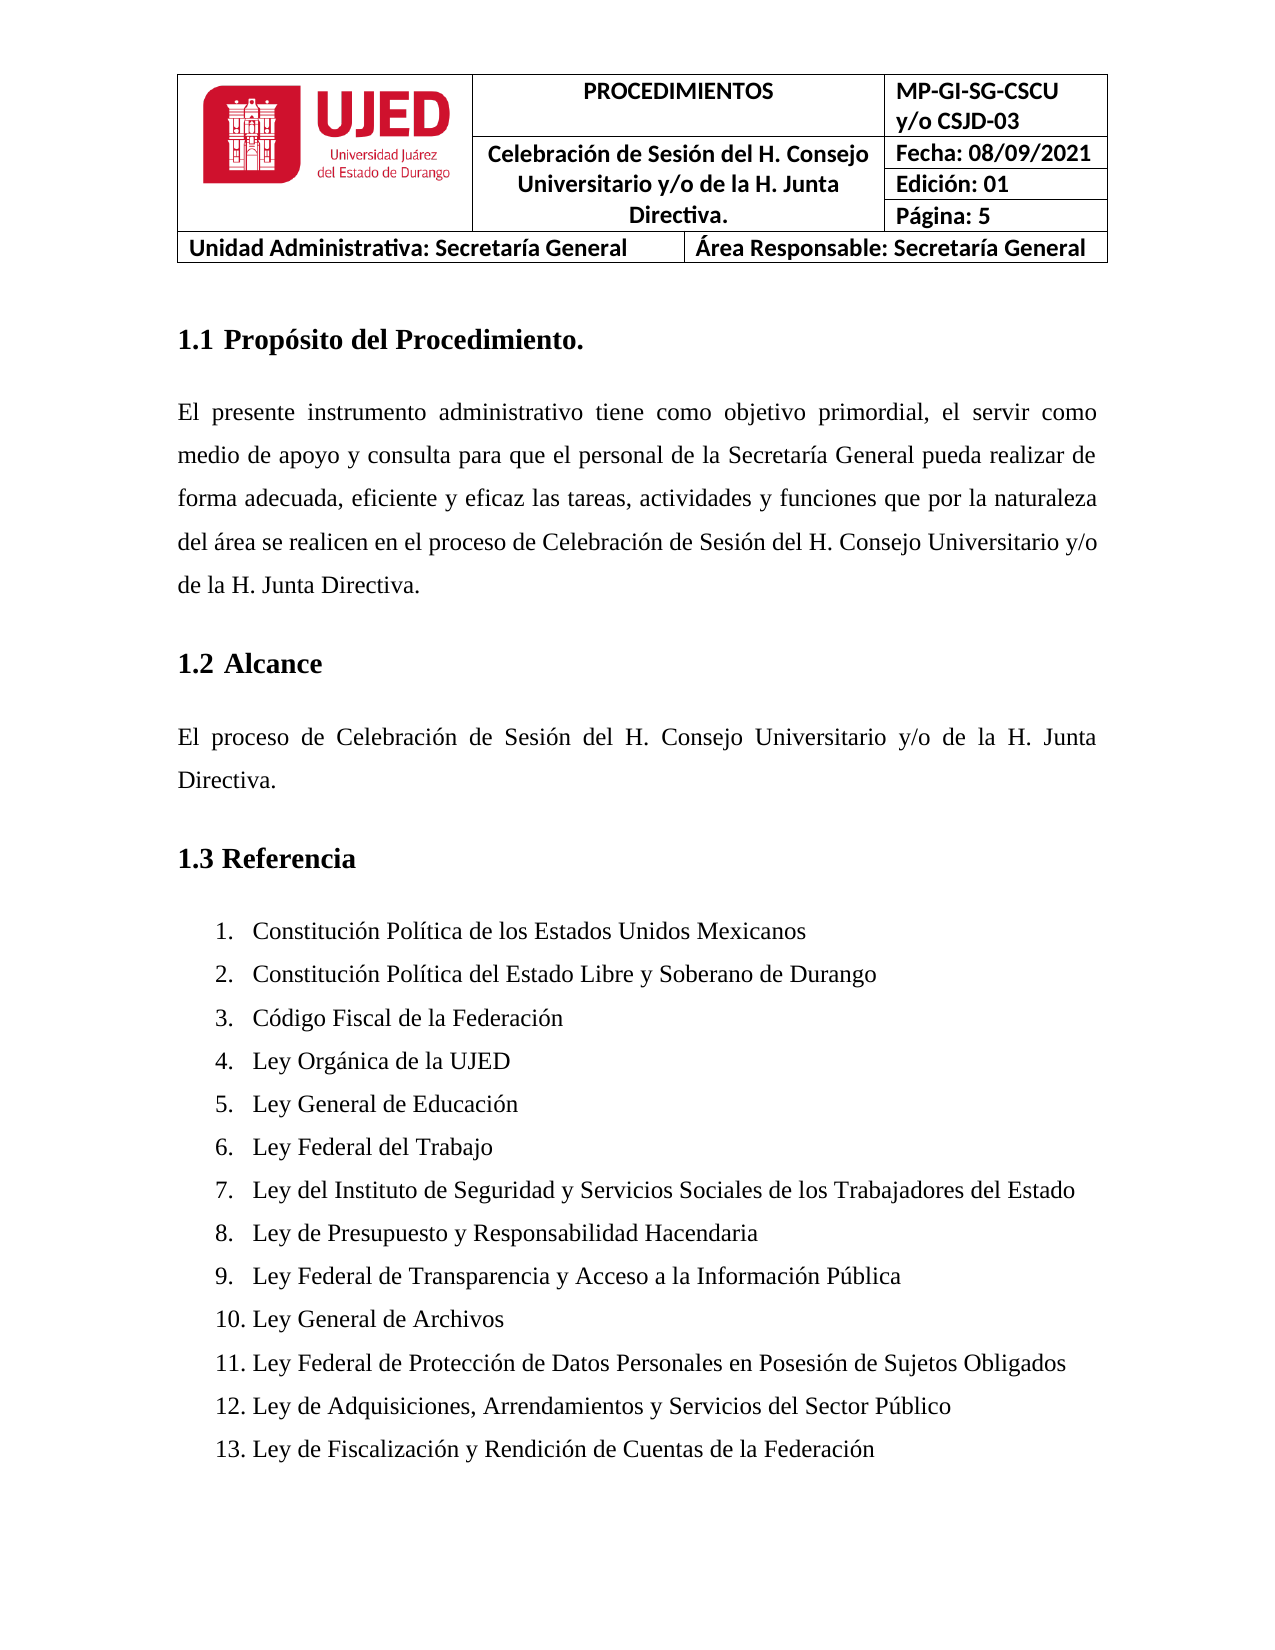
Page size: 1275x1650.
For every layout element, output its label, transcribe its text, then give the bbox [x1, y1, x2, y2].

list Ley General de Educación [215, 1089, 1098, 1118]
list Constitución Política de los Estados Unidos Mexicanos [215, 916, 1098, 945]
list Ley del Instituto de Seguridad y Servicios Sociales de los Trabajadores del Estado [215, 1175, 1098, 1204]
list Constitución Política del Estado Libre y Soberano de Durango [215, 959, 1098, 988]
text El proceso de Celebración de Sesión del H. Consejo Universitario y/o de la H. Junta Directiva. [177, 722, 1098, 793]
subtitle Propósito del Procedimiento. [177, 322, 1098, 356]
text El presente instrumento administrativo tiene como objetivo primordial, el servir como medio de apoyo y consulta para que el personal de la Secretaría General pueda realizar de forma adecuada, eficiente y eficaz las tareas, actividades y funciones que por la naturaleza del área se realicen en el proceso de Celebración de Sesión del H. Consejo Universitario y/o de la H. Junta Directiva. [177, 397, 1098, 598]
subtitle Referencia [177, 841, 1098, 875]
list Ley Federal del Trabajo [215, 1132, 1098, 1161]
list Ley de Presupuesto y Responsabilidad Hacendaria [215, 1218, 1098, 1247]
list Ley Federal de Transparencia y Acceso a la Información Pública [215, 1261, 1098, 1290]
list Ley General de Archivos [215, 1304, 1098, 1333]
list Código Fiscal de la Federación [215, 1003, 1098, 1031]
list Ley Federal de Protección de Datos Personales en Posesión de Sujetos Obligados [215, 1348, 1098, 1376]
list Ley Orgánica de la UJED [215, 1046, 1098, 1074]
list Ley de Adquisiciones, Arrendamientos y Servicios del Sector Público [215, 1391, 1098, 1419]
list Ley de Fiscalización y Rendición de Cuentas de la Federación [215, 1434, 1098, 1463]
subtitle Alcance [177, 646, 1098, 680]
picture [188, 75, 457, 193]
